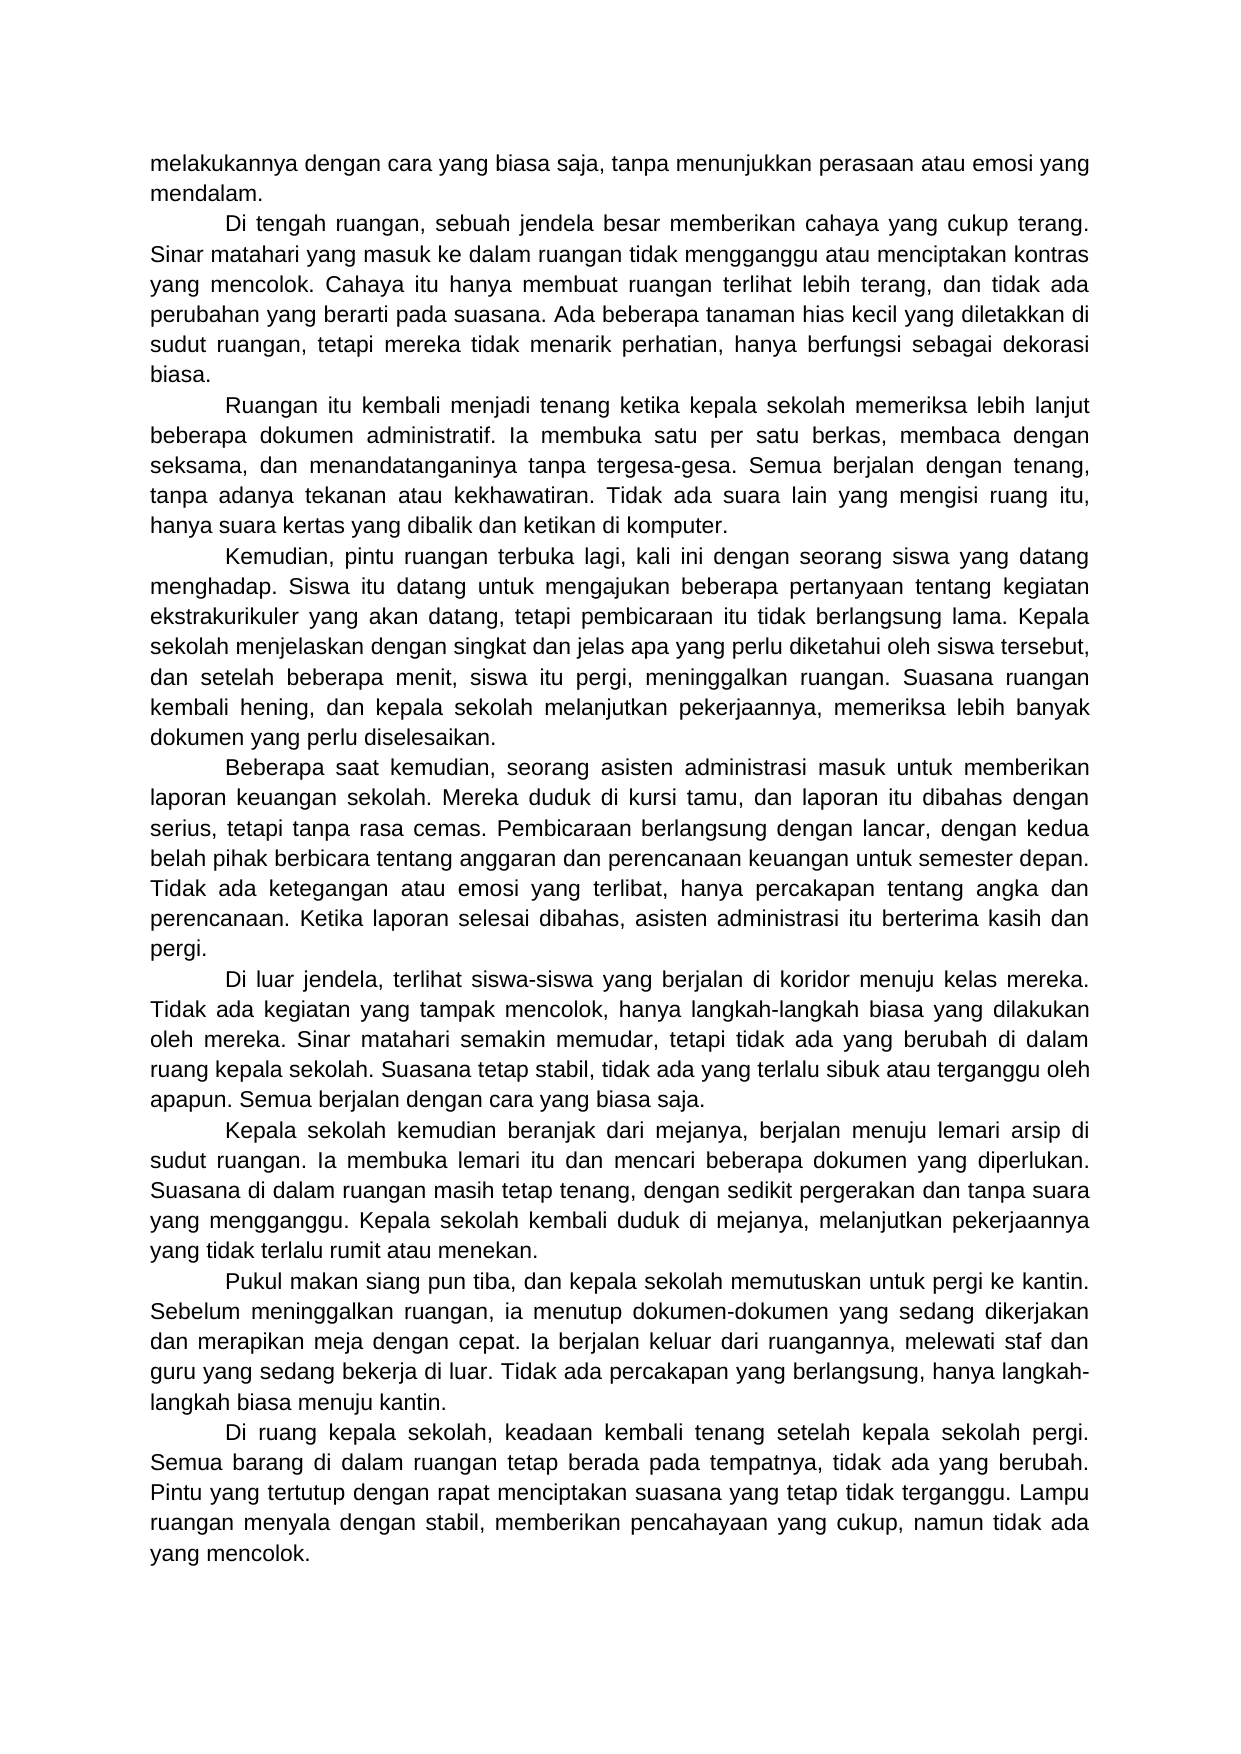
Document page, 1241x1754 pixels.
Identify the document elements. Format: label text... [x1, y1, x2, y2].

text Beberapa saat kemudian, seorang asisten administrasi masuk untuk memberikan laporan keuangan sekolah. Mereka duduk di kursi tamu, dan laporan itu dibahas dengan serius, tetapi tanpa rasa cemas. Pembicaraan berlangsung dengan lancar, dengan kedua belah pihak berbicara tentang anggaran dan perencanaan keuangan untuk semester depan. Tidak ada ketegangan atau emosi yang terlibat, hanya percakapan tentang angka dan perencanaan. Ketika laporan selesai dibahas, asisten administrasi itu berterima kasih dan pergi. [150, 754, 1090, 962]
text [150, 150, 1090, 207]
text Ruangan itu kembali menjadi tenang ketika kepala sekolah memeriksa lebih lanjut beberapa dokumen administratif. Ia membuka satu per satu berkas, membaca dengan seksama, dan menandatanganinya tanpa tergesa-gesa. Semua berjalan dengan tenang, tanpa adanya tekanan atau kekhawatiran. Tidak ada suara lain yang mengisi ruang itu, hanya suara kertas yang dibalik dan ketikan di komputer. [150, 392, 1090, 539]
text Di ruang kepala sekolah, keadaan kembali tenang setelah kepala sekolah pergi. Semua barang di dalam ruangan tetap berada pada tempatnya, tidak ada yang berubah. Pintu yang tertutup dengan rapat menciptakan suasana yang tetap tidak terganggu. Lampu ruangan menyala dengan stabil, memberikan pencahayaan yang cukup, namun tidak ada yang mencolok. [150, 1419, 1090, 1566]
text Kemudian, pintu ruangan terbuka lagi, kali ini dengan seorang siswa yang datang menghadap. Siswa itu datang untuk mengajukan beberapa pertanyaan tentang kegiatan ekstrakurikuler yang akan datang, tetapi pembicaraan itu tidak berlangsung lama. Kepala sekolah menjelaskan dengan singkat dan jelas apa yang perlu diketahui oleh siswa tersebut, dan setelah beberapa menit, siswa itu pergi, meninggalkan ruangan. Suasana ruangan kembali hening, dan kepala sekolah melanjutkan pekerjaannya, memeriksa lebih banyak dokumen yang perlu diselesaikan. [150, 543, 1090, 750]
text Di tengah ruangan, sebuah jendela besar memberikan cahaya yang cukup terang. Sinar matahari yang masuk ke dalam ruangan tidak mengganggu atau menciptakan kontras yang mencolok. Cahaya itu hanya membuat ruangan terlihat lebih terang, dan tidak ada perubahan yang berarti pada suasana. Ada beberapa tanaman hias kecil yang diletakkan di sudut ruangan, tetapi mereka tidak menarik perhatian, hanya berfungsi sebagai dekorasi biasa. [150, 210, 1090, 388]
text Kepala sekolah kemudian beranjak dari mejanya, berjalan menuju lemari arsip di sudut ruangan. Ia membuka lemari itu dan mencari beberapa dokumen yang diperlukan. Suasana di dalam ruangan masih tetap tenang, dengan sedikit pergerakan dan tanpa suara yang mengganggu. Kepala sekolah kembali duduk di mejanya, melanjutkan pekerjaannya yang tidak terlalu rumit atau menekan. [150, 1117, 1090, 1264]
text Pukul makan siang pun tiba, dan kepala sekolah memutuskan untuk pergi ke kantin. Sebelum meninggalkan ruangan, ia menutup dokumen-dokumen yang sedang dikerjakan dan merapikan meja dengan cepat. Ia berjalan keluar dari ruangannya, melewati staf dan guru yang sedang bekerja di luar. Tidak ada percakapan yang berlangsung, hanya langkah-langkah biasa menuju kantin. [150, 1268, 1090, 1415]
text Di luar jendela, terlihat siswa-siswa yang berjalan di koridor menuju kelas mereka. Tidak ada kegiatan yang tampak mencolok, hanya langkah-langkah biasa yang dilakukan oleh mereka. Sinar matahari semakin memudar, tetapi tidak ada yang berubah di dalam ruang kepala sekolah. Suasana tetap stabil, tidak ada yang terlalu sibuk atau terganggu oleh apapun. Semua berjalan dengan cara yang biasa saja. [150, 966, 1090, 1113]
